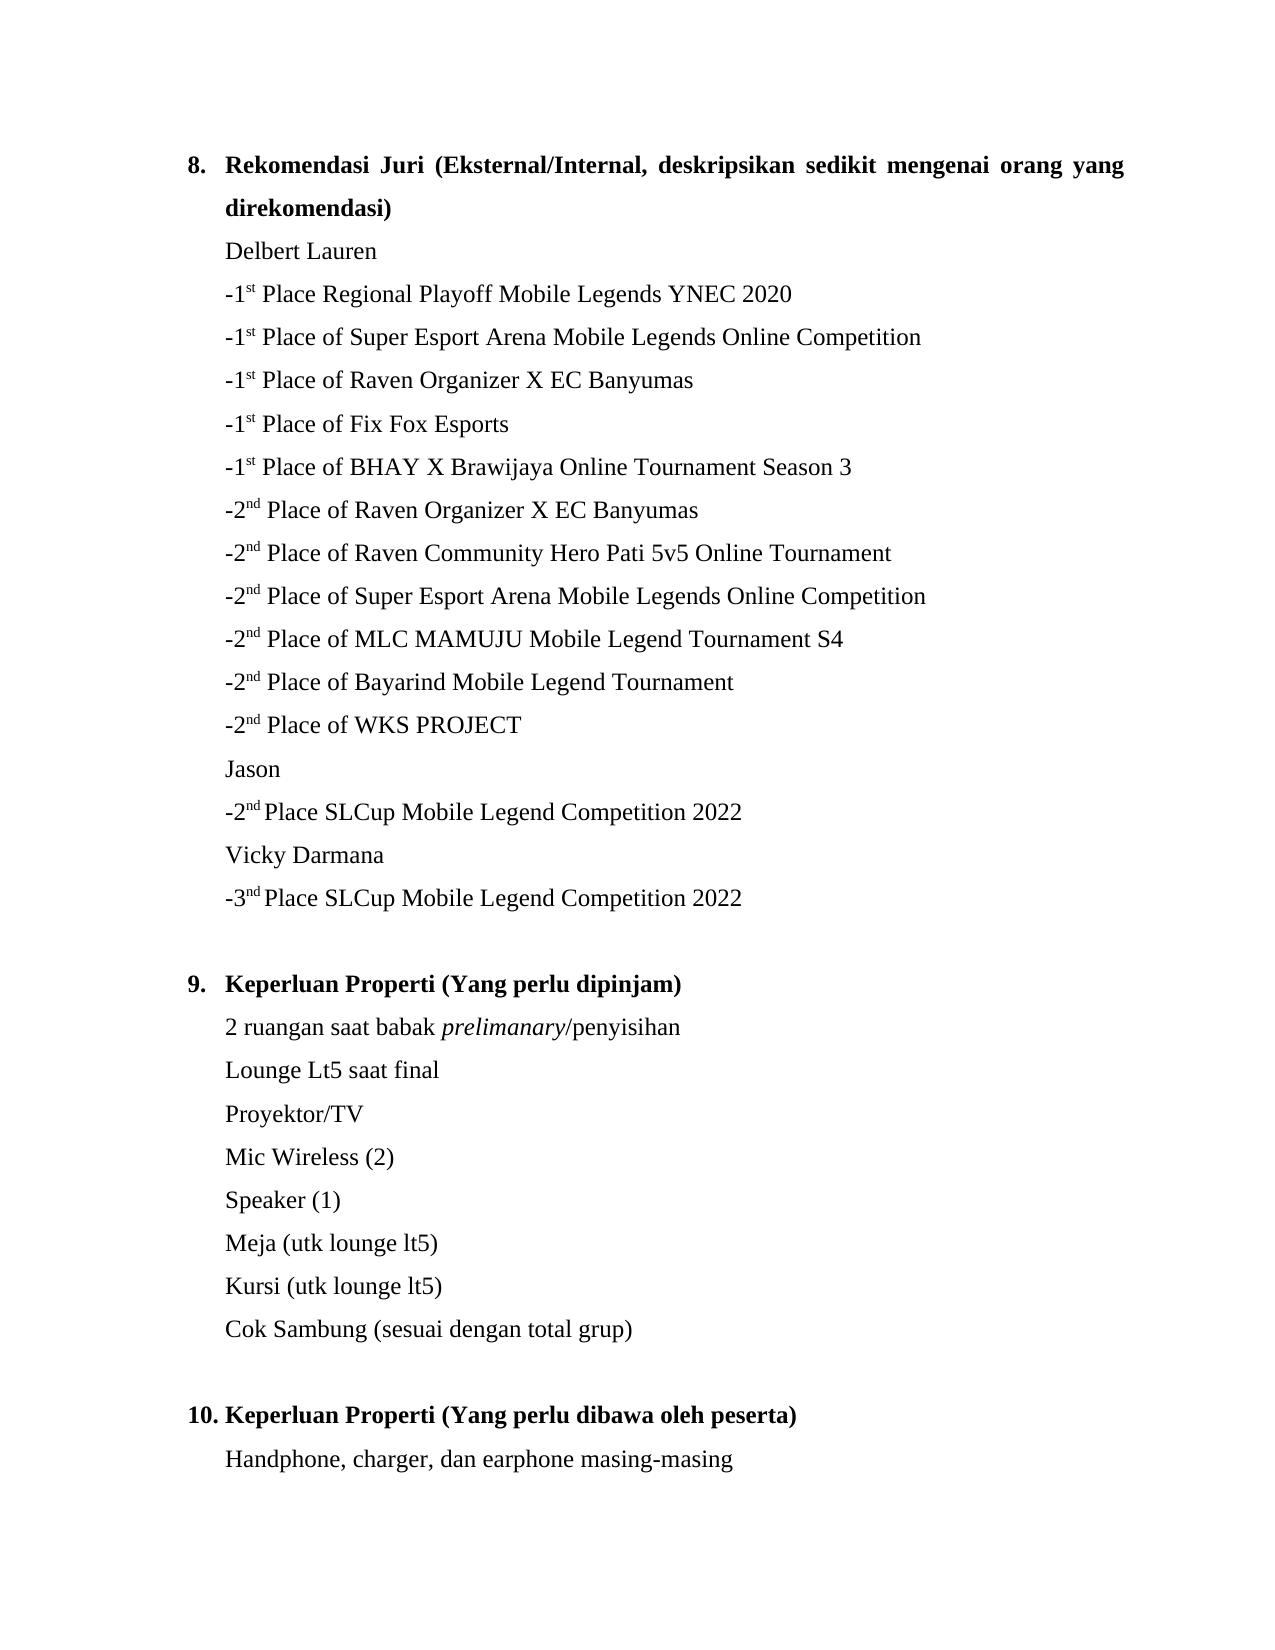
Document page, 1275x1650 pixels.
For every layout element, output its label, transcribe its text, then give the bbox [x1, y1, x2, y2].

text Vicky Darmana [225, 840, 1125, 869]
text -2nd Place of Raven Community Hero Pati 5v5 Online Tournament [225, 538, 1125, 567]
list Keperluan Properti (Yang perlu dibawa oleh peserta) [187, 1401, 1125, 1429]
list Rekomendasi Juri (Eksternal/Internal, deskripsikan sedikit mengenai orang yang direkomendasi) [187, 150, 1125, 222]
text Lounge Lt5 saat final [150, 1056, 1125, 1084]
text -1st Place of Super Esport Arena Mobile Legends Online Competition [225, 322, 1125, 351]
text -1st Place of Fix Fox Esports [225, 409, 1125, 437]
text -3nd Place SLCup Mobile Legend Competition 2022 [225, 883, 1125, 912]
text Kursi (utk lounge lt5) [150, 1271, 1125, 1300]
text -2nd Place of Super Esport Arena Mobile Legends Online Competition [225, 581, 1125, 610]
text Handphone, charger, dan earphone masing-masing [225, 1444, 1125, 1472]
text Speaker (1) [150, 1185, 1125, 1214]
text -1st Place of BHAY X Brawijaya Online Tournament Season 3 [225, 452, 1125, 481]
text Delbert Lauren [225, 236, 1125, 265]
text -1st Place Regional Playoff Mobile Legends YNEC 2020 [225, 279, 1125, 308]
text Meja (utk lounge lt5) [150, 1228, 1125, 1257]
text Proyektor/TV [150, 1099, 1125, 1127]
text Mic Wireless (2) [150, 1142, 1125, 1171]
text Jason [225, 754, 1125, 782]
text -2nd Place SLCup Mobile Legend Competition 2022 [150, 797, 1125, 826]
text -2nd Place of Bayarind Mobile Legend Tournament [225, 667, 1125, 696]
list Keperluan Properti (Yang perlu dipinjam) [187, 969, 1125, 998]
text 2 ruangan saat babak prelimanary/penyisihan [150, 1012, 1125, 1041]
text Cok Sambung (sesuai dengan total grup) [150, 1314, 1125, 1343]
text -2nd Place of Raven Organizer X EC Banyumas [225, 495, 1125, 524]
text -2nd Place of MLC MAMUJU Mobile Legend Tournament S4 [225, 624, 1125, 653]
text -2nd Place of WKS PROJECT [225, 711, 1125, 739]
text -1st Place of Raven Organizer X EC Banyumas [225, 366, 1125, 394]
